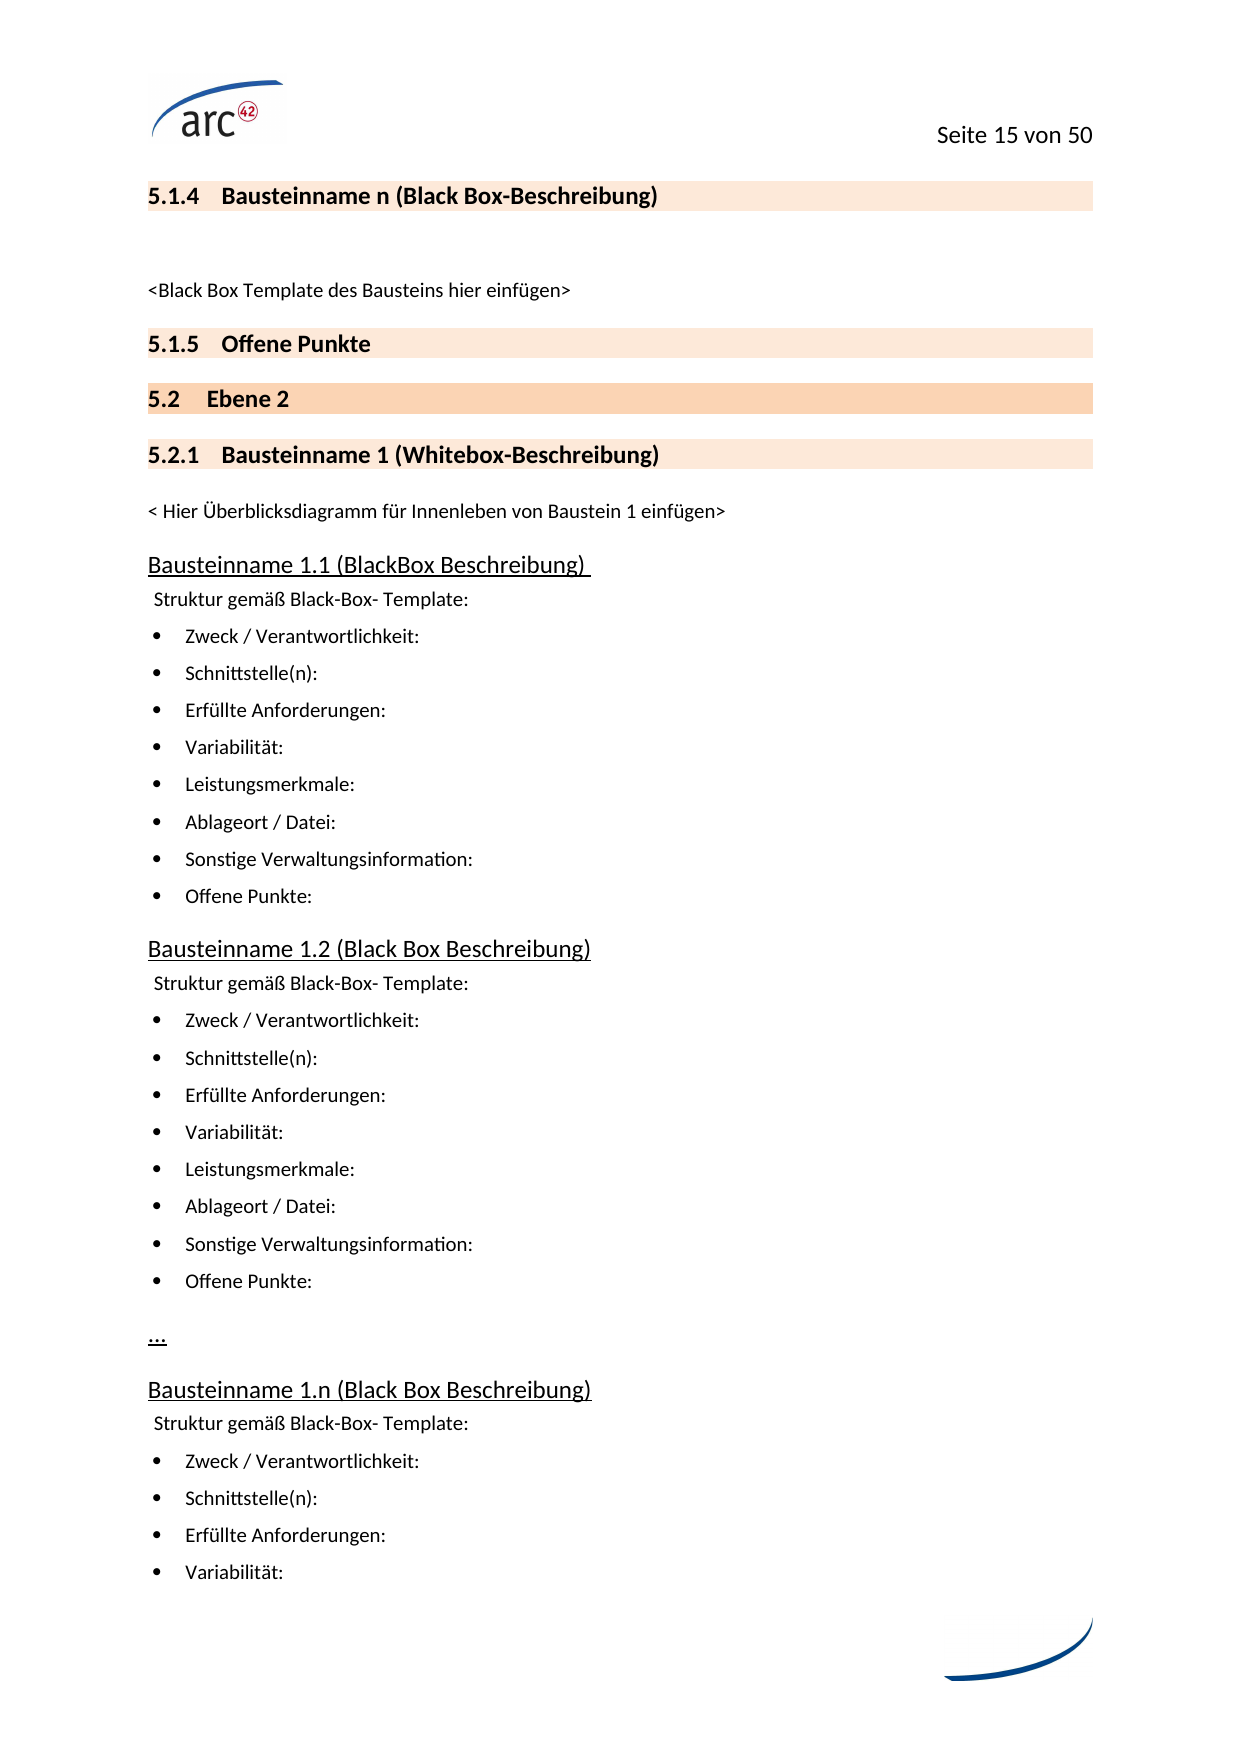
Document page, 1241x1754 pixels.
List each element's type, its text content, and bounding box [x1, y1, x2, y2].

text Struktur gemäß Black-Box- Template: [153, 1419, 1093, 1444]
text Struktur gemäß Black-Box- Template: [153, 594, 1093, 619]
list Schnittstelle(n): [153, 1053, 1093, 1078]
subtitle ... [148, 1327, 1093, 1357]
subtitle Bausteinname 1.1 (BlackBox Beschreibung) [148, 557, 1093, 588]
list Zweck / Verantwortlichkeit: [153, 631, 1093, 657]
list Ablageort / Datei: [153, 817, 1093, 843]
list Variabilität: [153, 1568, 1093, 1593]
list Ablageort / Datei: [153, 1202, 1093, 1227]
list Leistungsmerkmale: [153, 1165, 1093, 1190]
picture [944, 1615, 1093, 1681]
text Struktur gemäß Black-Box- Template: [153, 979, 1093, 1004]
list Sonstige Verwaltungsinformation: [153, 1239, 1093, 1264]
list Variabilität: [153, 743, 1093, 768]
list Variabilität: [153, 1127, 1093, 1153]
subtitle Bausteinname 1 (Whitebox-Beschreibung) [148, 447, 1093, 478]
picture [147, 73, 288, 144]
list Erfüllte Anforderungen: [153, 1531, 1093, 1556]
list Leistungsmerkmale: [153, 780, 1093, 805]
list Zweck / Verantwortlichkeit: [153, 1016, 1093, 1041]
list Schnittstelle(n): [153, 1493, 1093, 1519]
subtitle Ebene 2 [148, 387, 1093, 418]
text <Black Box Template des Bausteins hier einfügen> [148, 277, 1093, 303]
subtitle Offene Punkte [148, 328, 1093, 358]
subtitle Bausteinname 1.n (Black Box Beschreibung) [148, 1382, 1093, 1413]
text < Hier Überblicksdiagramm für Innenleben von Baustein 1 einfügen> [148, 507, 1093, 532]
subtitle Bausteinname 1.2 (Black Box Beschreibung) [148, 942, 1093, 972]
list Offene Punkte: [153, 1276, 1093, 1302]
list Erfüllte Anforderungen: [153, 706, 1093, 731]
list Sonstige Verwaltungsinformation: [153, 854, 1093, 880]
subtitle Bausteinname n (Black Box-Beschreibung) [148, 181, 1093, 211]
list Erfüllte Anforderungen: [153, 1090, 1093, 1116]
list Zweck / Verantwortlichkeit: [153, 1456, 1093, 1482]
list Schnittstelle(n): [153, 668, 1093, 694]
list Offene Punkte: [153, 892, 1093, 917]
